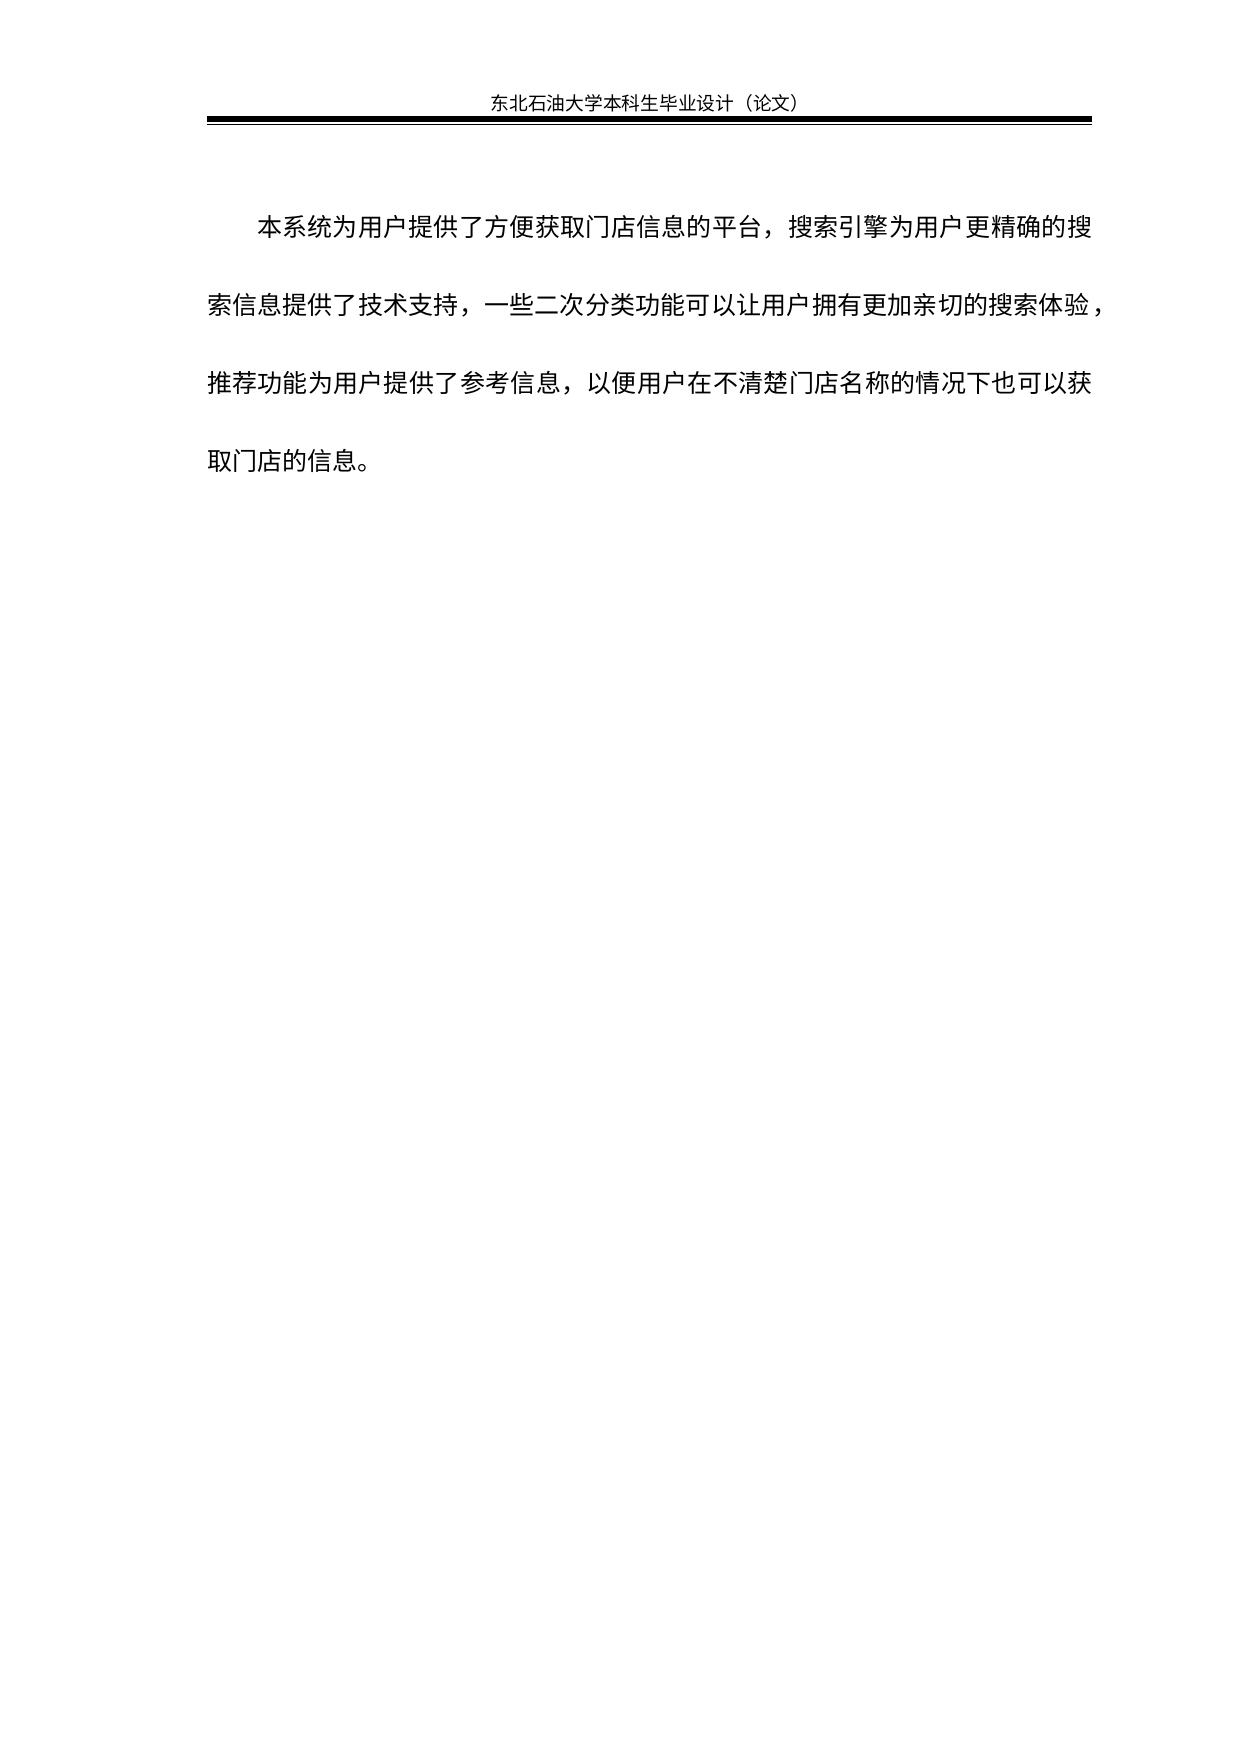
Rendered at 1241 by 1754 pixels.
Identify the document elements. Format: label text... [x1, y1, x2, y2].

text 本系统为用户提供了方便获取门店信息的平台，搜索引擎为用户更精确的搜索信息提供了技术支持，一些二次分类功能可以让用户拥有更加亲切的搜索体验，推荐功能为用户提供了参考信息，以便用户在不清楚门店名称的情况下也可以获取门店的信息。 [207, 193, 1092, 492]
